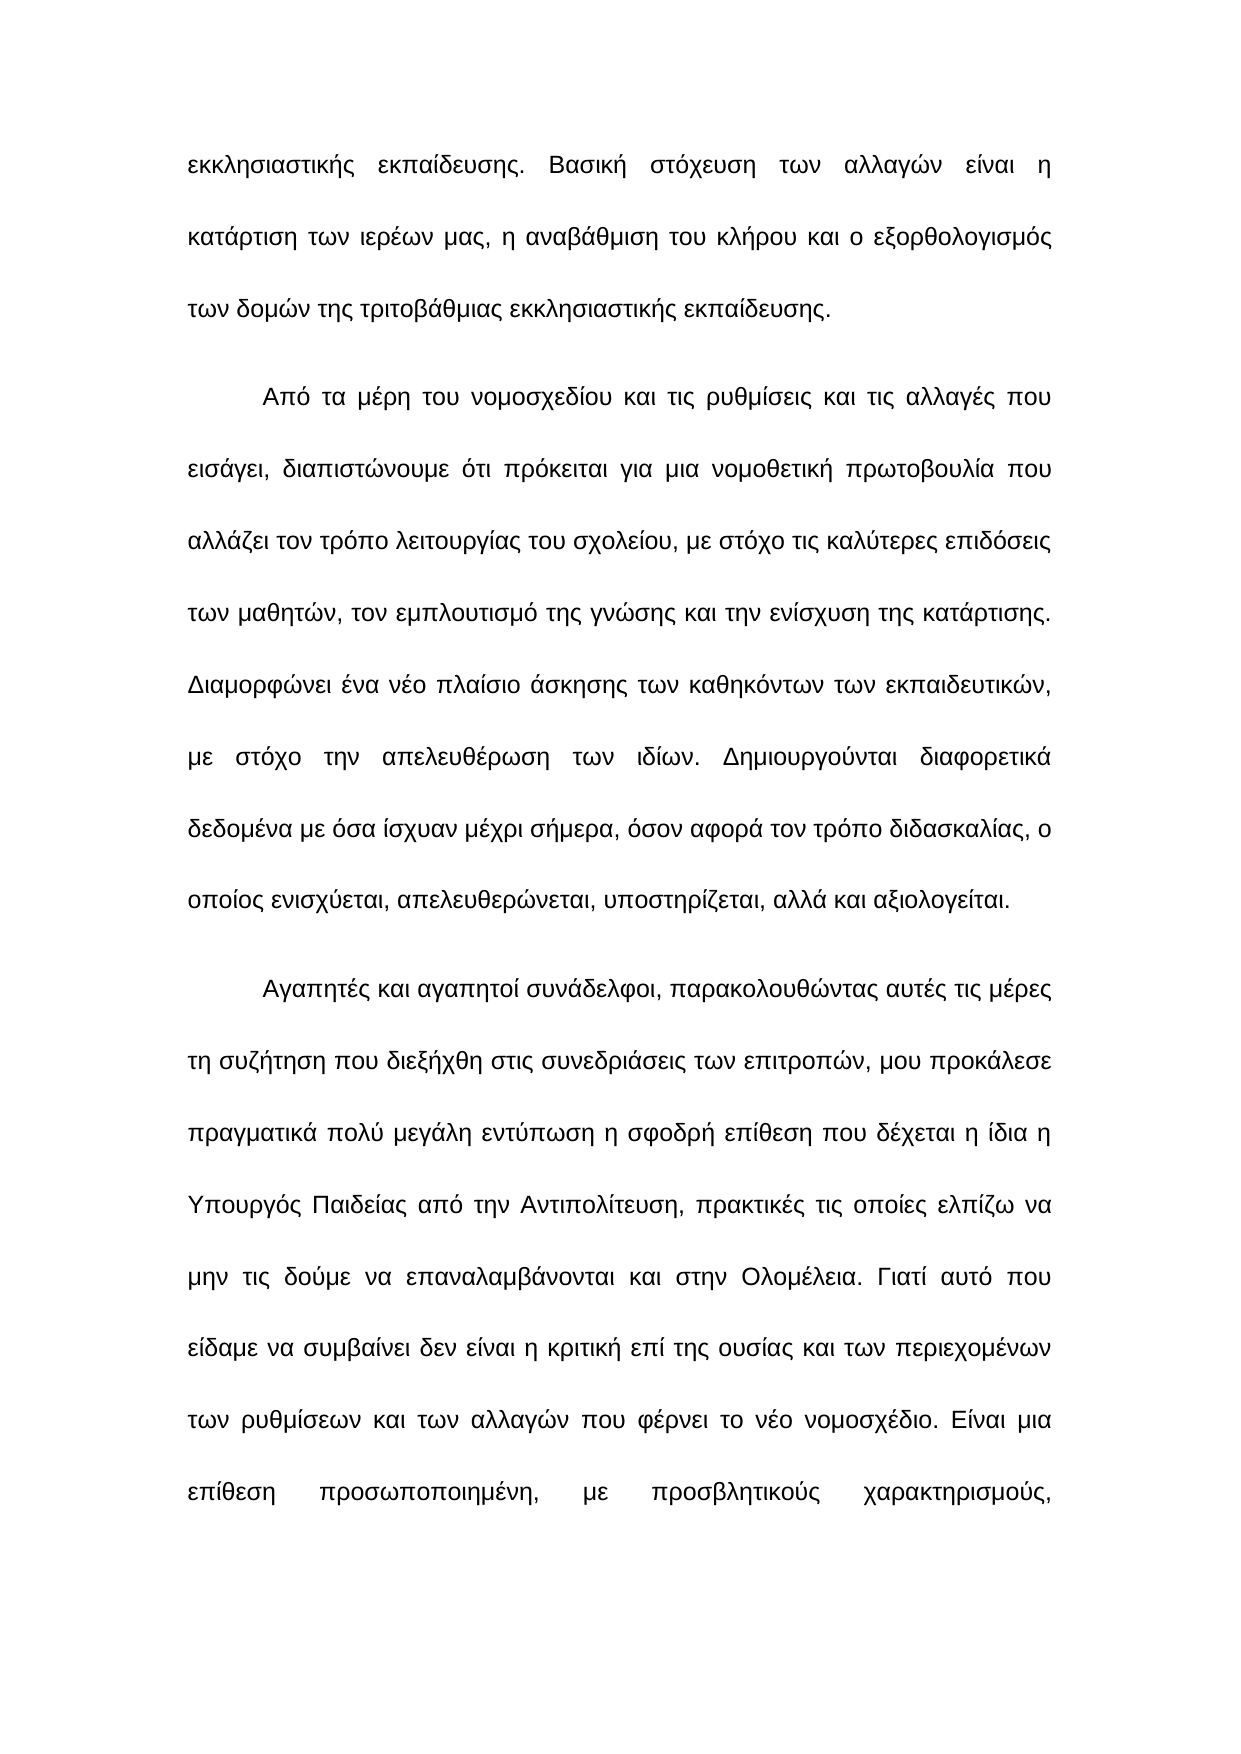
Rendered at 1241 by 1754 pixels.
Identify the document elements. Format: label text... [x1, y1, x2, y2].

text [187, 974, 1053, 1506]
text Από τα μέρη του νομοσχεδίου και τις ρυθμίσεις και τις αλλαγές που εισάγει, διαπιστώνουμε ότι πρόκειται για μια νομοθετική πρωτοβουλία που αλλάζει τον τρόπο λειτουργίας του σχολείου, με στόχο τις καλύτερες επιδόσεις των μαθητών, τον εμπλουτισμό της γνώσης και την ενίσχυση της κατάρτισης. Διαμορφώνει ένα νέο πλαίσιο άσκησης των καθηκόντων των εκπαιδευτικών, με στόχο την απελευθέρωση των ιδίων. Δημιουργούνται διαφορετικά δεδομένα με όσα ίσχυαν μέχρι σήμερα, όσον αφορά τον τρόπο διδασκαλίας, ο οποίος ενισχύεται, απελευθερώνεται, υποστηρίζεται, αλλά και αξιολογείται. [187, 382, 1053, 914]
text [187, 150, 1053, 322]
